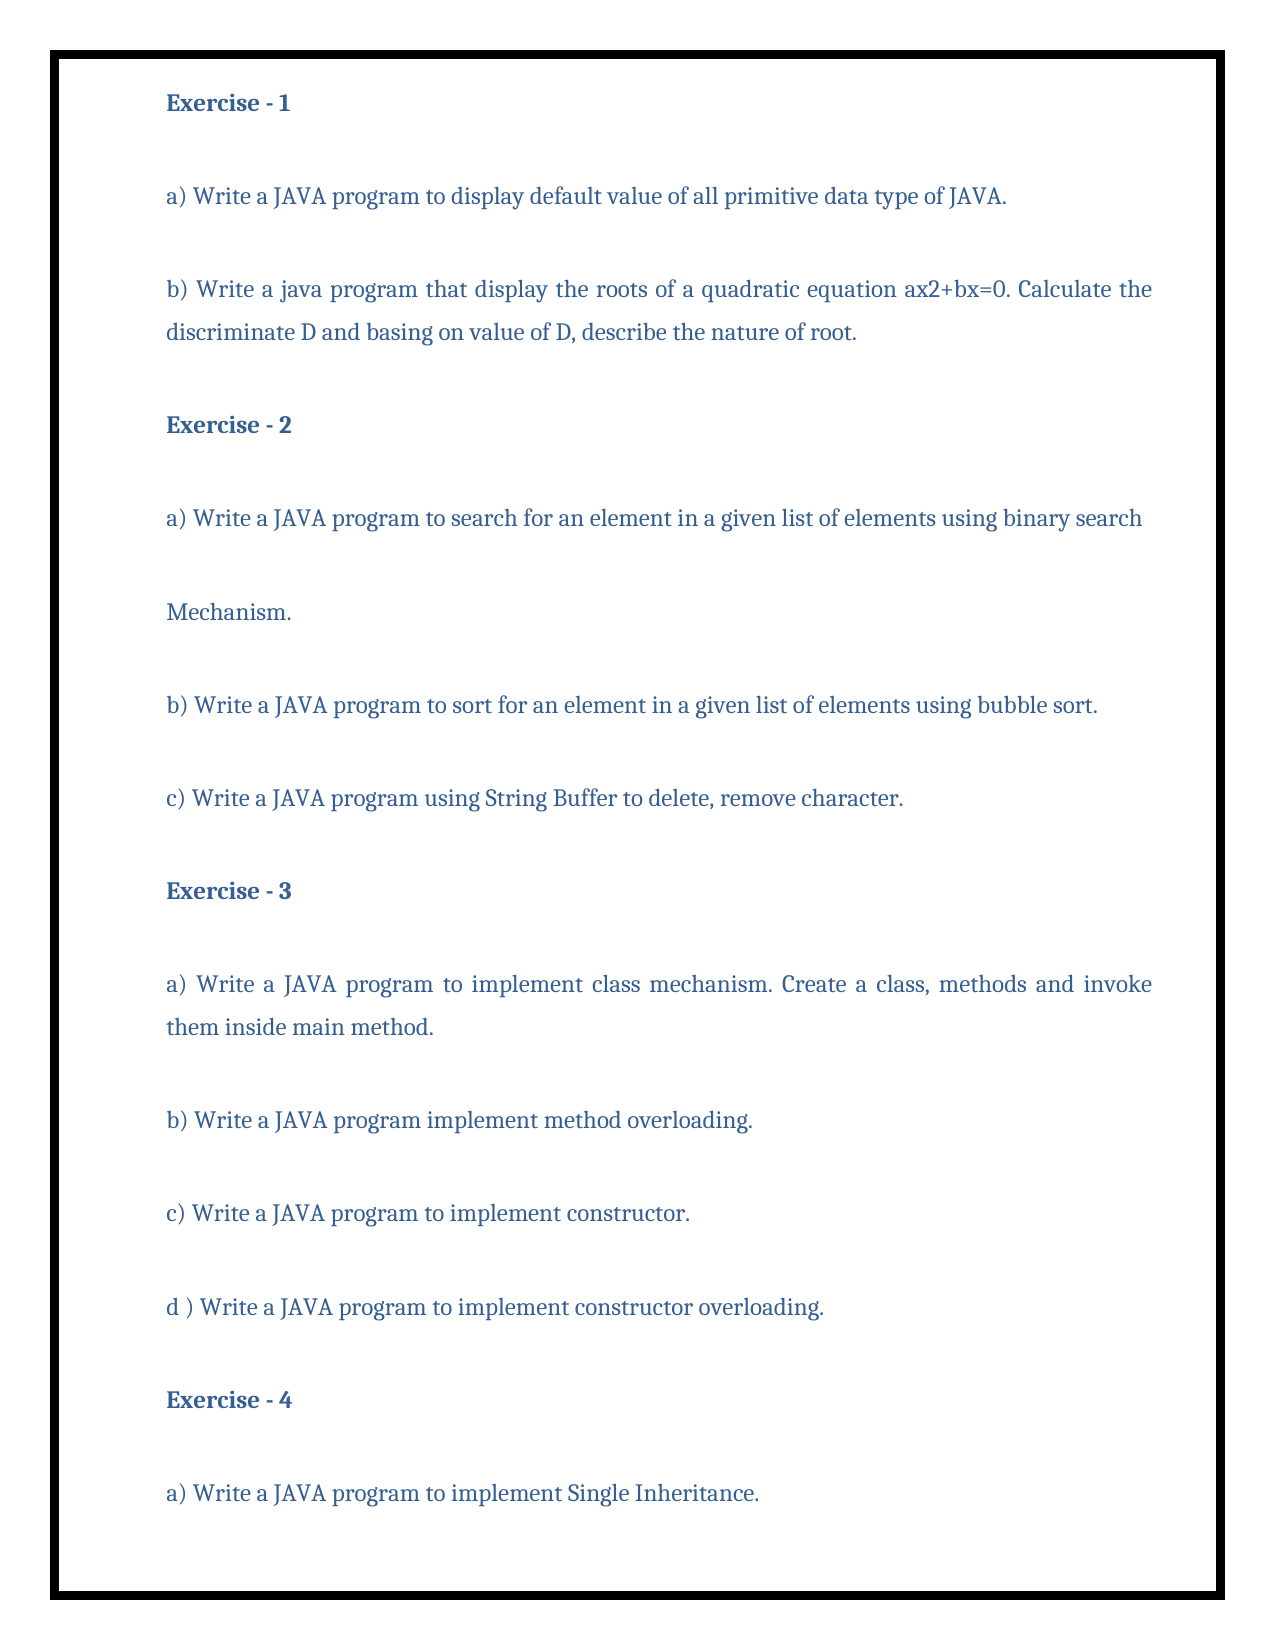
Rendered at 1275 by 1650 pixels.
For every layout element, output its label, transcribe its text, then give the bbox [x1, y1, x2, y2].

subtitle b) Write a java program that display the roots of a quadratic equation ax2+bx=0. Calculate the discriminate D and basing on value of D, describe the nature of root. [166, 275, 1153, 347]
subtitle c) Write a JAVA program using String Buffer to delete, remove character. [166, 784, 1153, 812]
subtitle a) Write a JAVA program to implement Single Inheritance. [166, 1479, 1153, 1507]
subtitle Exercise - 3 [166, 877, 1153, 906]
subtitle a) Write a JAVA program to search for an element in a given list of elements using binary search [166, 504, 1153, 533]
subtitle Exercise - 1 [166, 89, 1153, 117]
subtitle a) Write a JAVA program to display default value of all primitive data type of JAVA. [166, 182, 1153, 211]
subtitle c) Write a JAVA program to implement constructor. [166, 1199, 1153, 1228]
subtitle Mechanism. [166, 597, 1153, 626]
subtitle b) Write a JAVA program to sort for an element in a given list of elements using bubble sort. [166, 691, 1153, 719]
subtitle Exercise - 4 [166, 1386, 1153, 1414]
subtitle d ) Write a JAVA program to implement constructor overloading. [166, 1292, 1153, 1321]
subtitle a) Write a JAVA program to implement class mechanism. Create a class, methods and invoke them inside main method. [166, 970, 1153, 1042]
subtitle Exercise - 2 [166, 411, 1153, 440]
subtitle b) Write a JAVA program implement method overloading. [166, 1106, 1153, 1135]
